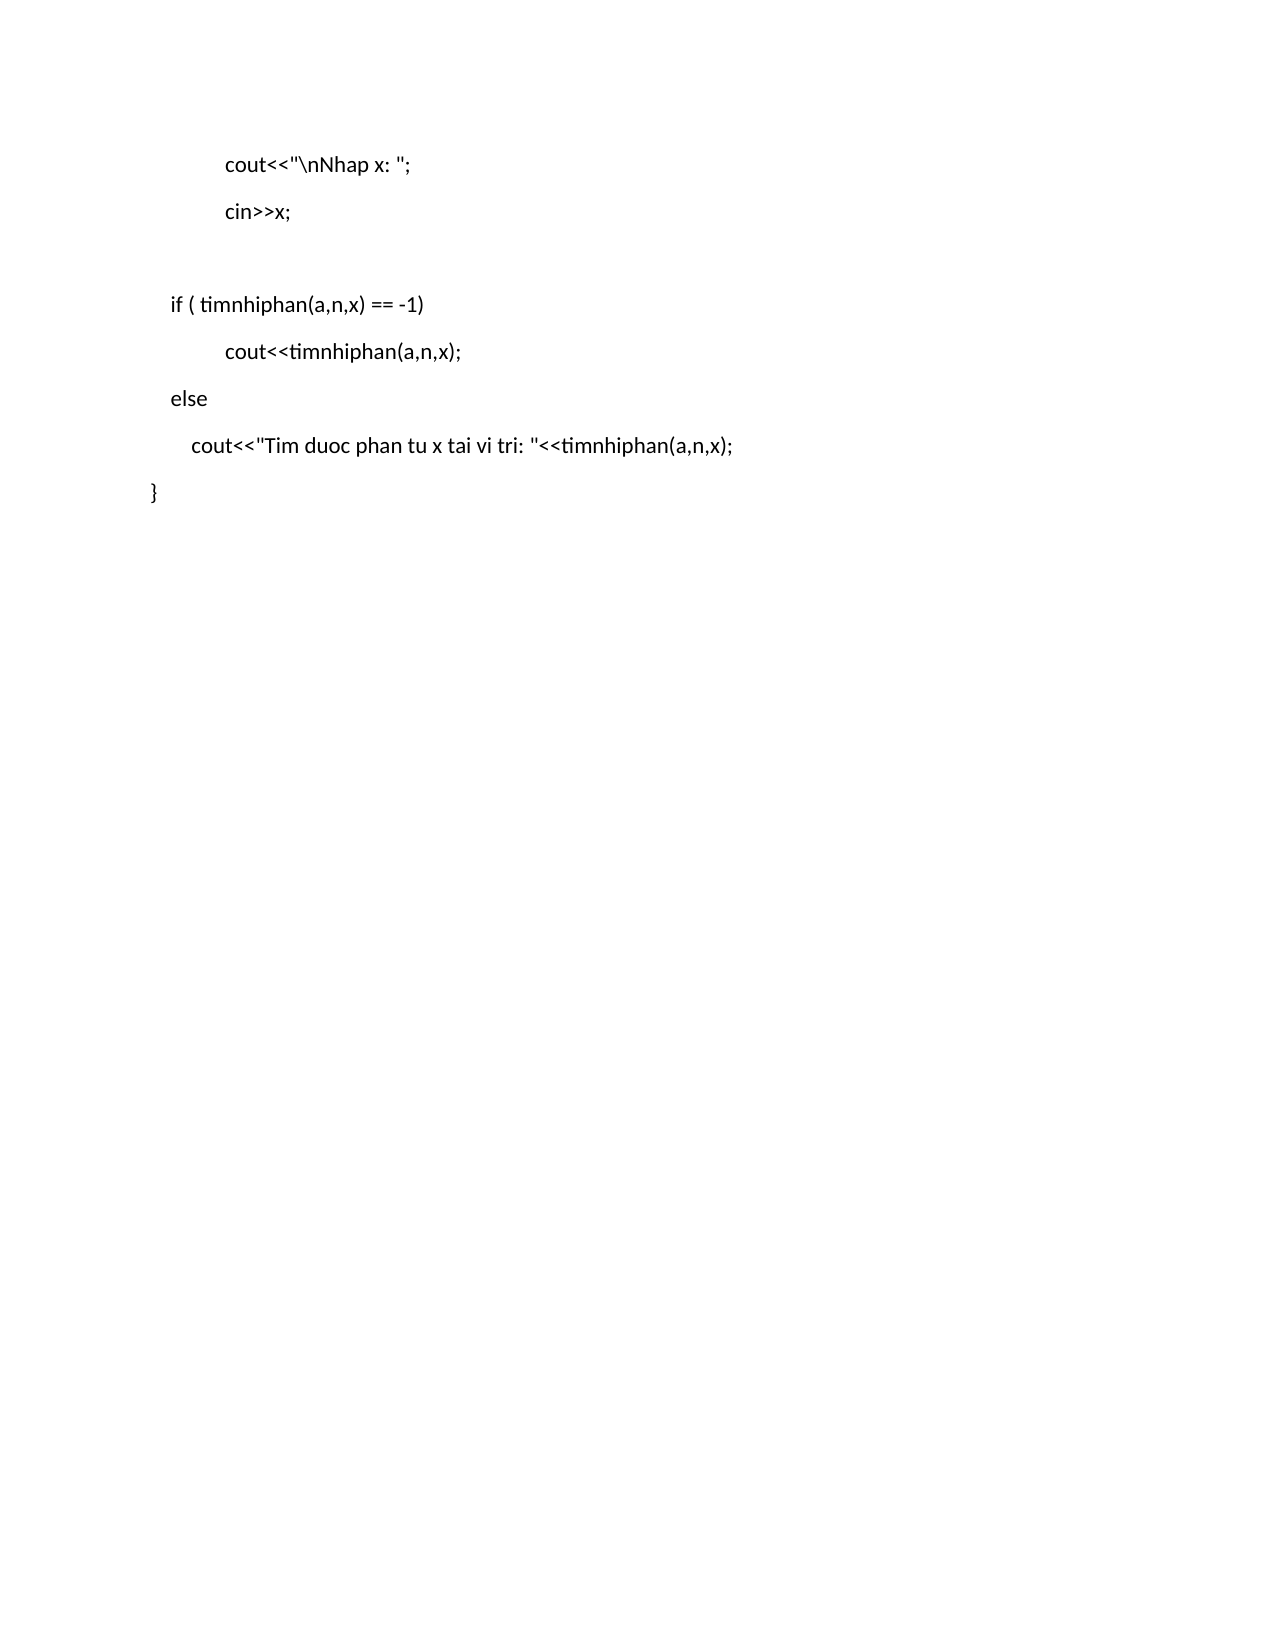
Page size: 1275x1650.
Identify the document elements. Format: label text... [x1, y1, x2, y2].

text } [150, 478, 1125, 506]
text cout<<"Tim duoc phan tu x tai vi tri: "<<timnhiphan(a,n,x); [150, 431, 1125, 459]
text cin>>x; [150, 197, 1125, 225]
text else [150, 384, 1125, 412]
text if ( timnhiphan(a,n,x) == -1) [150, 291, 1125, 319]
text cout<<"\nNhap x: "; [150, 150, 1125, 178]
text cout<<timnhiphan(a,n,x); [150, 337, 1125, 366]
